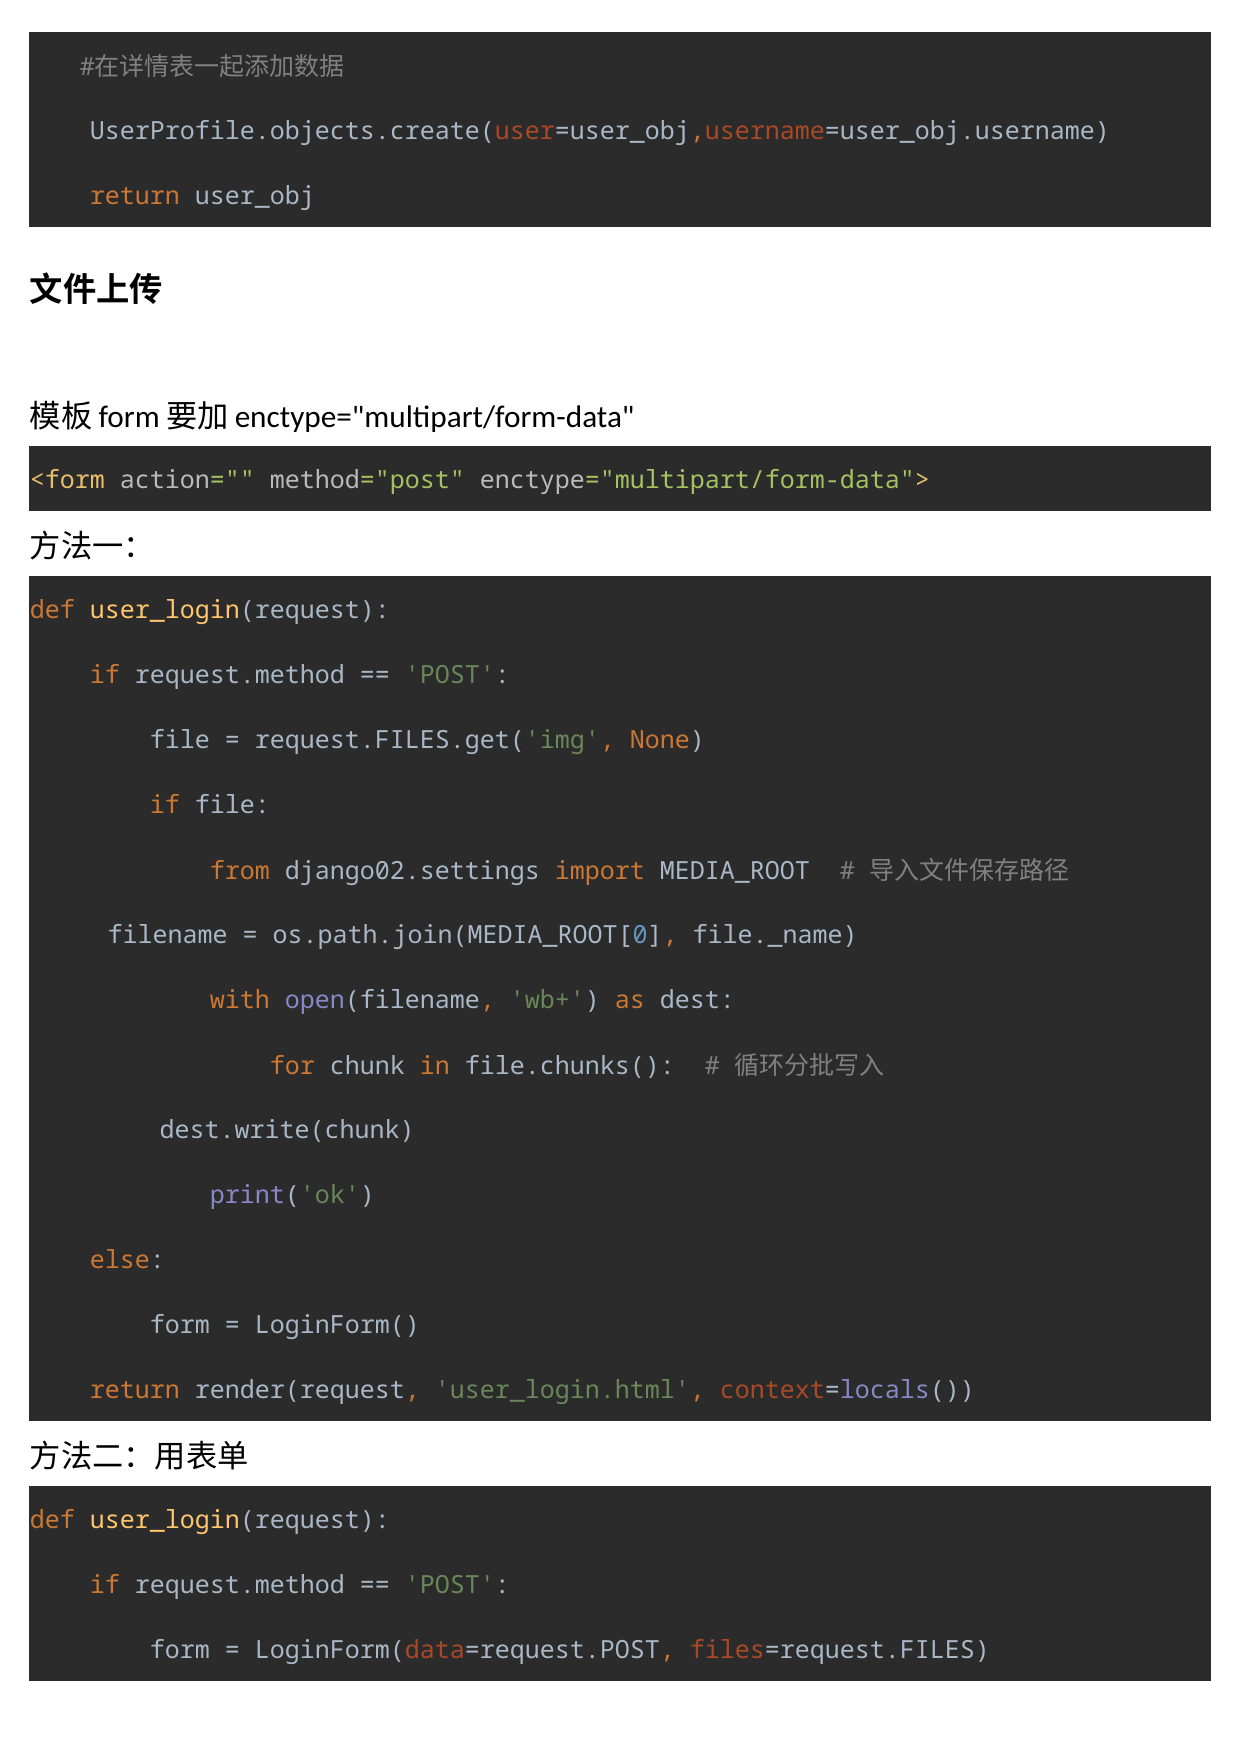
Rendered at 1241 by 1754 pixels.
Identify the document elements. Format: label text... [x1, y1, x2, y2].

text 模板form要加enctype="multipart/form-data" [29, 381, 1211, 446]
text #在详情表一起添加数据 UserProfile.objects.create(user=user_obj,username=user_obj.username) return user_obj [29, 32, 1211, 227]
text 方法二：用表单 [29, 1421, 1211, 1486]
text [29, 1486, 1211, 1681]
text <form action="" method="post" enctype="multipart/form-data"> [29, 446, 1211, 511]
text def user_login(request): if request.method == 'POST': file = request.FILES.get('img', None) if file: from django02.settings import MEDIA_ROOT # 导入文件保存路径 filename = os.path.join(MEDIA_ROOT[0], file._name) with open(filename, 'wb+') as dest: for chunk in file.chunks(): # 循环分批写入 dest.write(chunk) print('ok') else: form = LoginForm() return render(request, 'user_login.html', context=locals()) [29, 576, 1211, 1421]
text 方法一： [29, 511, 1211, 576]
subtitle 文件上传 [29, 254, 1211, 319]
